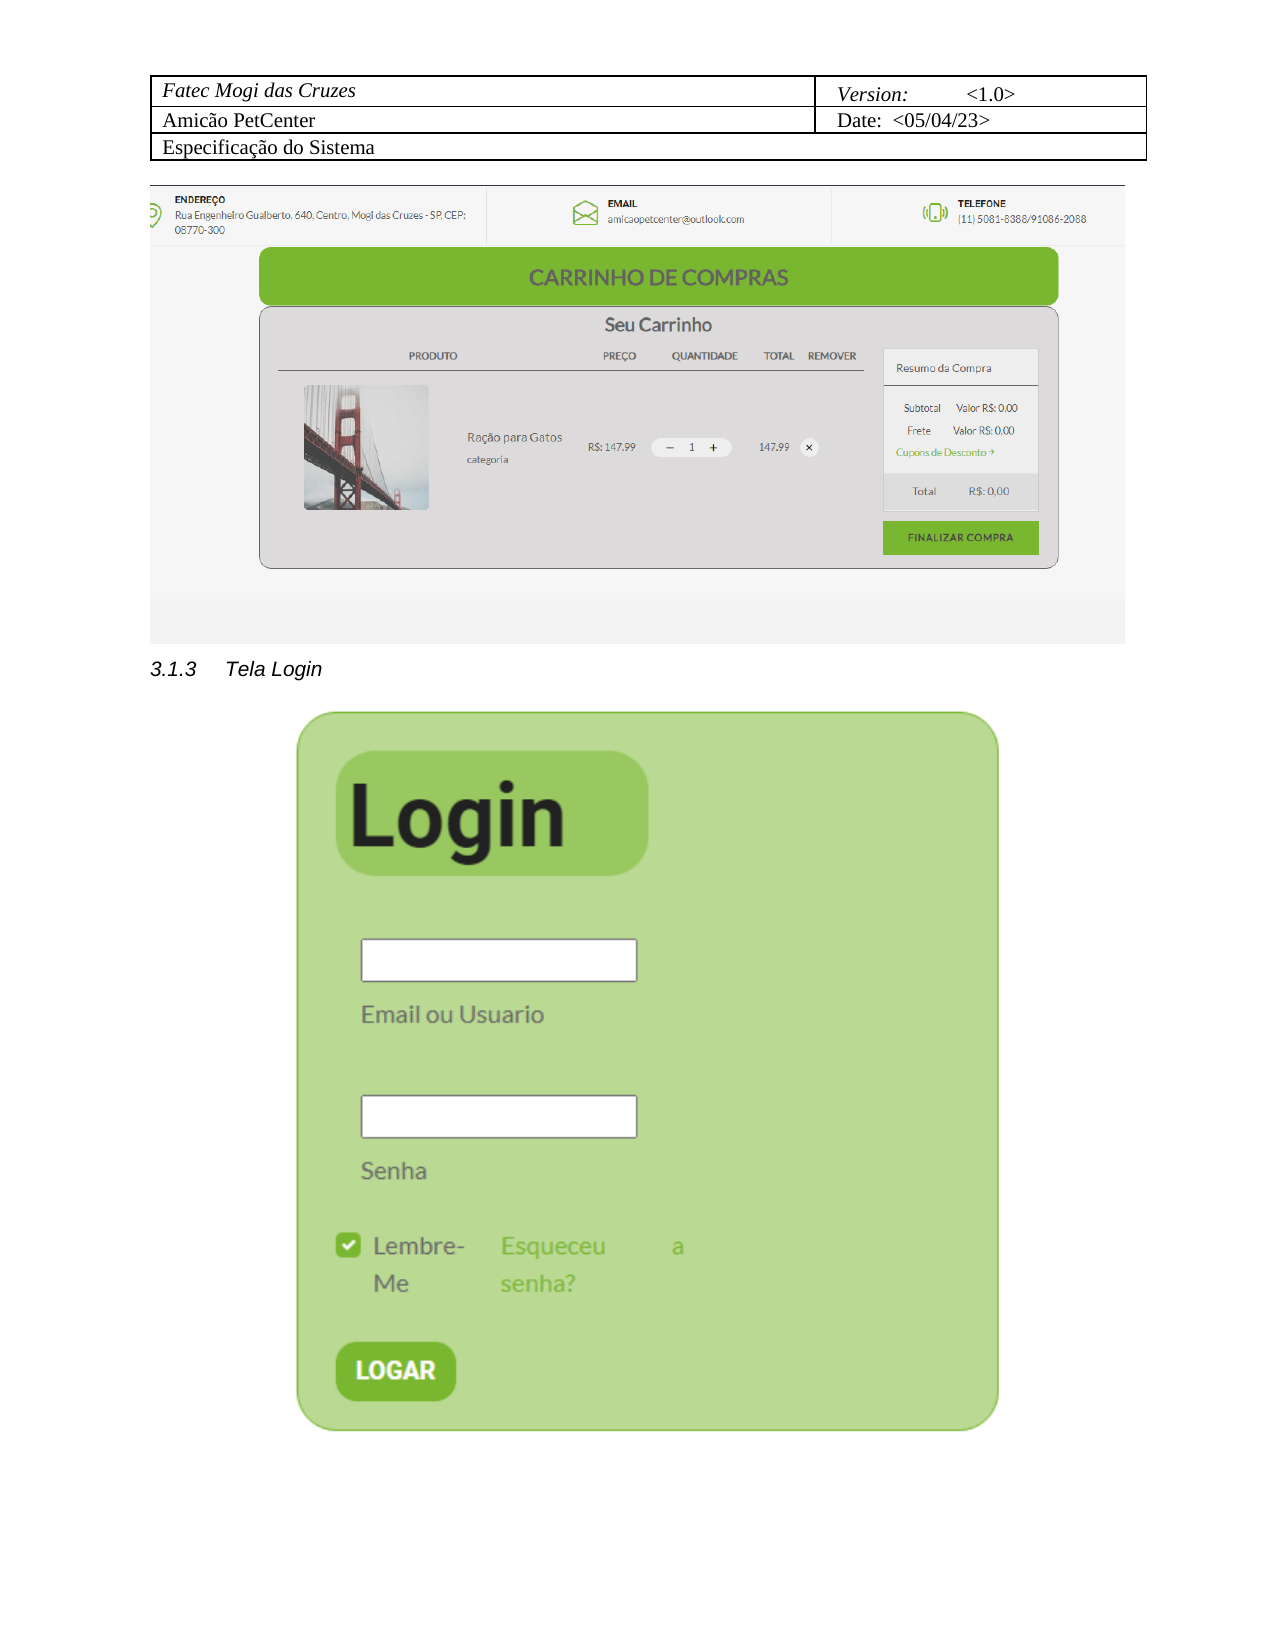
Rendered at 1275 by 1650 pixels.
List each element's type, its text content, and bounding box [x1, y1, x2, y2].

picture [150, 687, 1096, 1486]
subtitle Tela Login [150, 656, 1125, 681]
picture [150, 185, 1125, 644]
